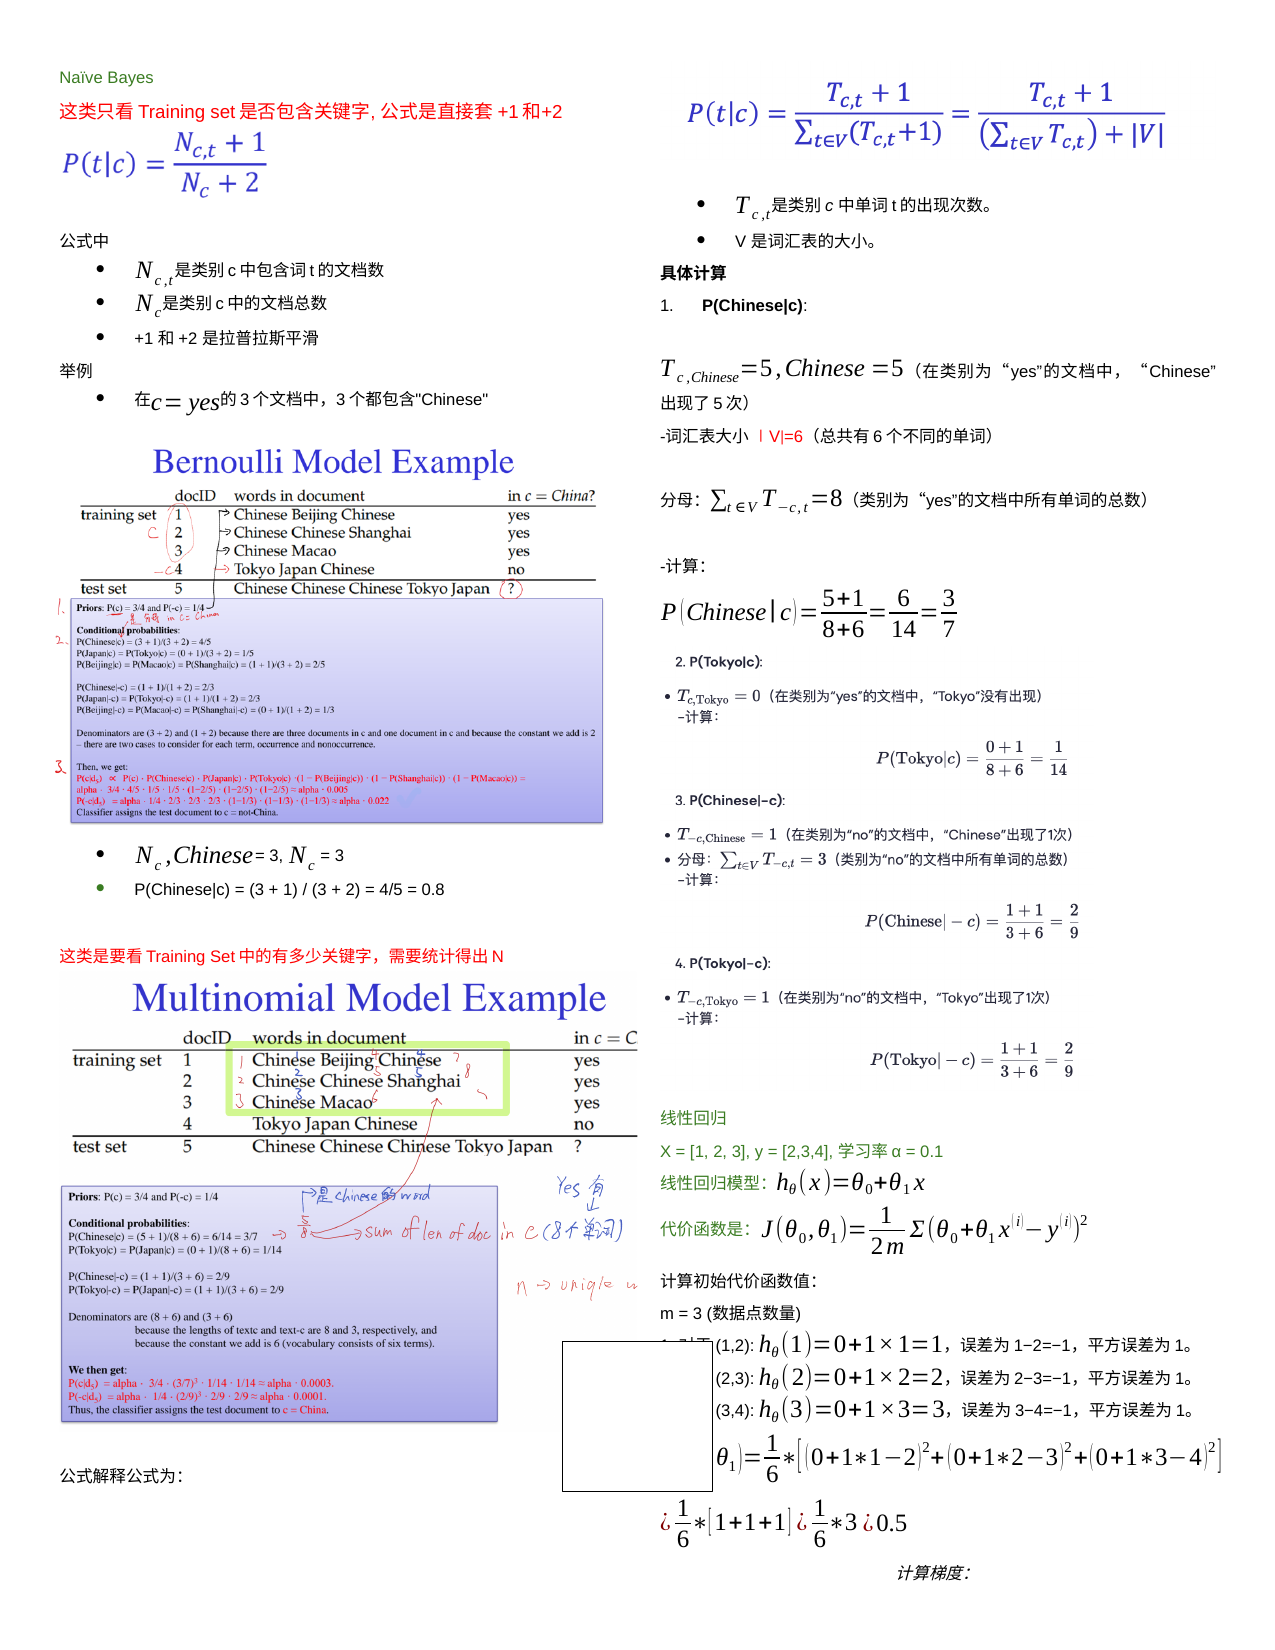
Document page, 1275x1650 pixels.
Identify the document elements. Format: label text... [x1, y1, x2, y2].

text 计算初始代价函数值： m = 3 (数据点数量) [660, 1264, 1216, 1329]
text X = [1, 2, 3], y = [2,3,4], 学习率 α = 0.1 [660, 1134, 1216, 1166]
text 2. 对于 (2,3): ，误差为 2−3=−1，平方误差为 1。 [713, 1361, 1216, 1394]
text 公式解释公式为： [59, 1459, 562, 1491]
text 公式中 [59, 224, 615, 256]
text 分母：（类别为“yes”的文档中所有单词的总数） [660, 484, 1216, 516]
text 举例 [59, 354, 615, 386]
text 这类是要看Training Set中的有多少关键字，需要统计得出N [59, 939, 615, 971]
picture [52, 441, 607, 840]
list +1 和 +2 是拉普拉斯平滑 [97, 321, 615, 354]
text 1. 对于 (1,2): ，误差为 1−2=−1，平方误差为 1。 [660, 1329, 1216, 1361]
picture [659, 646, 1095, 1091]
list P(Chinese|c) = (3 + 1) / (3 + 2) = 4/5 = 0.8 [97, 874, 615, 939]
list 是类别 c 中单词 t的出现次数。 [697, 191, 1216, 224]
text 3. 对于 (3,4): ，误差为 3−4=−1，平方误差为 1。 [713, 1394, 1216, 1426]
picture [59, 126, 273, 201]
text Naïve Bayes [59, 61, 615, 94]
text 这类只看Training set是否包含关键字, 公式是直接套 +1和+2 [59, 94, 615, 126]
list 是类别c中包含词t的文档数 [97, 256, 615, 289]
picture [59, 971, 638, 1432]
picture [659, 61, 1216, 160]
text 线性回归 [660, 1101, 1216, 1134]
list P(Chinese|c): [660, 289, 1216, 321]
list V 是词汇表的大小。 [697, 224, 1216, 256]
text 线性回归模型： [660, 1166, 1216, 1199]
text 计算梯度： [660, 1556, 1216, 1589]
text 具体计算 [660, 256, 1216, 289]
text （在类别为“yes”的文档中，“Chinese”出现了5次） -词汇表大小 ∣V∣=6（总共有6个不同的单词） [660, 354, 1216, 451]
text 代价函数是： [660, 1199, 1216, 1264]
text -计算： [660, 516, 1216, 581]
list 是类别c中的文档总数 [97, 289, 615, 321]
list 在的3个文档中，3个都包含"Chinese" [97, 386, 615, 419]
